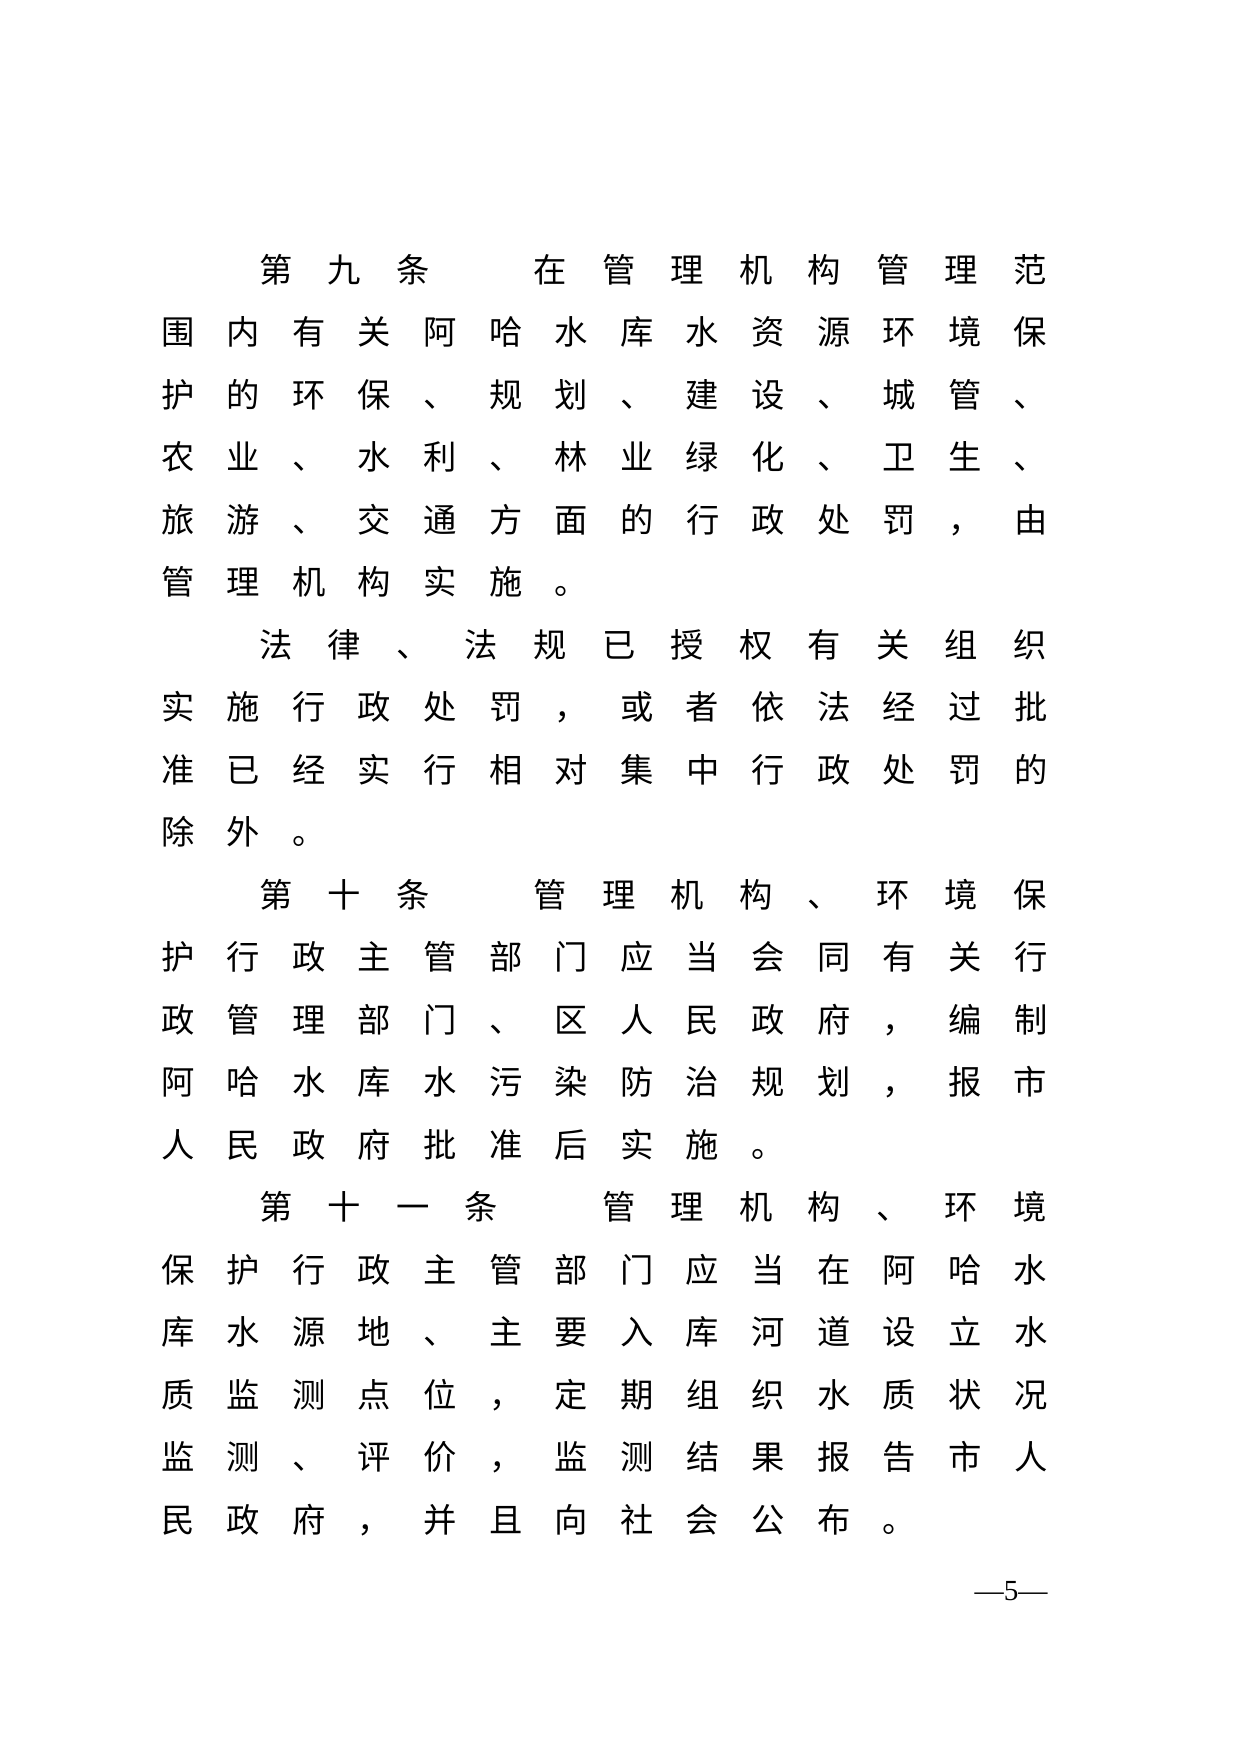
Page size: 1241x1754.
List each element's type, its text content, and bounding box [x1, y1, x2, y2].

text 第十条 管理机构、环境保护行政主管部门应当会同有关行政管理部门、区人民政府，编制阿哈水库水污染防治规划，报市人民政府批准后实施。 [161, 861, 1079, 1174]
text 法律、法规已授权有关组织实施行政处罚，或者依法经过批准已经实行相对集中行政处罚的除外。 [161, 611, 1079, 861]
text 第十一条 管理机构、环境保护行政主管部门应当在阿哈水库水源地、主要入库河道设立水质监测点位，定期组织水质状况监测、评价，监测结果报告市人民政府，并且向社会公布。 [161, 1174, 1079, 1549]
text 第九条 在管理机构管理范围内有关阿哈水库水资源环境保护的环保、规划、建设、城管、农业、水利、林业绿化、卫生、旅游、交通方面的行政处罚，由管理机构实施。 [161, 236, 1079, 611]
